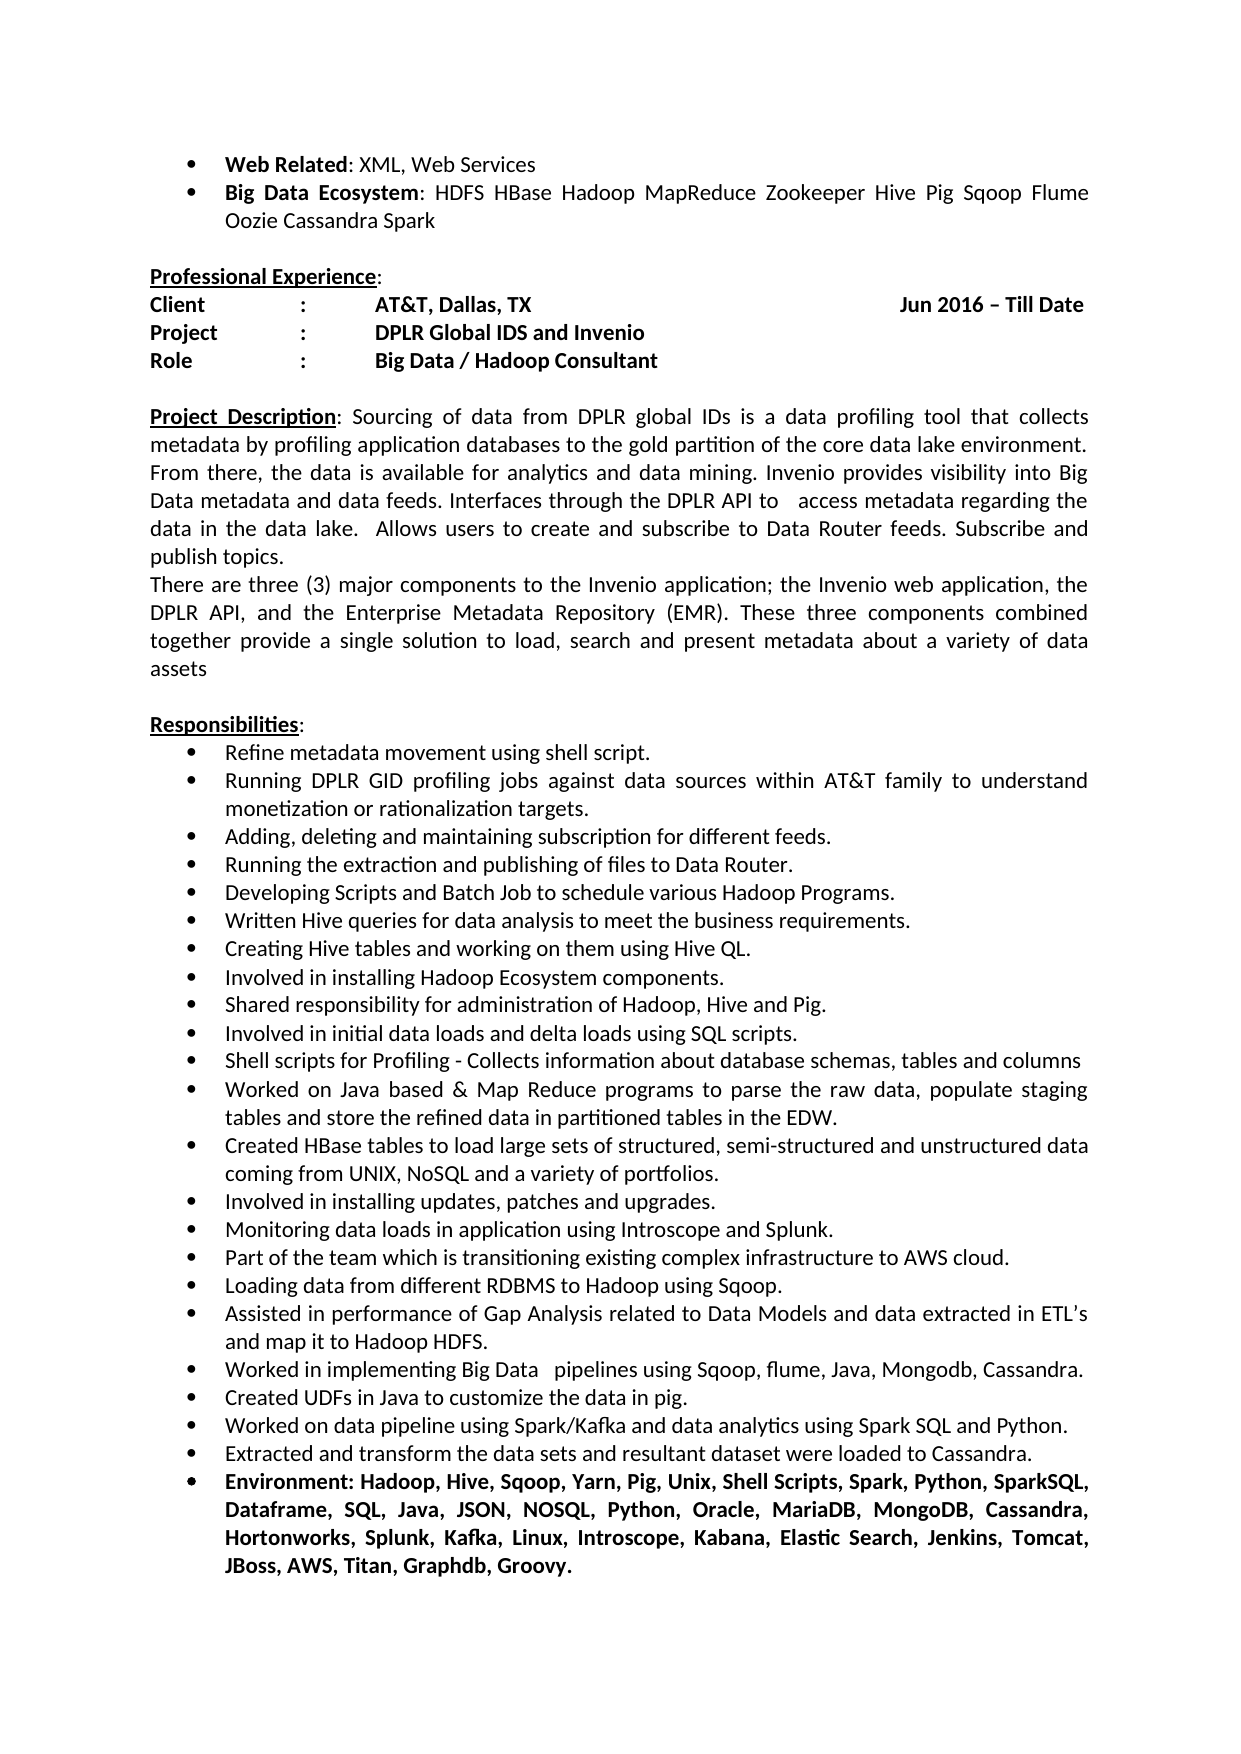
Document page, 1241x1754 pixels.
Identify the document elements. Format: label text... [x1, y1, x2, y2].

list Extracted and transform the data sets and resultant dataset were loaded to Cassandra. [187, 1439, 1090, 1467]
text Client : AT&T, Dallas, TX Jun 2016 – Till Date [150, 290, 1090, 318]
list Monitoring data loads in application using Introscope and Splunk. [187, 1215, 1090, 1243]
list Worked on data pipeline using Spark/Kafka and data analytics using Spark SQL and Python. [187, 1411, 1090, 1439]
list Shared responsibility for administration of Hadoop, Hive and Pig. [187, 991, 1090, 1019]
text Professional Experience: [150, 262, 1090, 290]
list Refine metadata movement using shell script. [187, 738, 1090, 766]
text There are three (3) major components to the Invenio application; the Invenio web application, the DPLR API, and the Enterprise Metadata Repository (EMR). These three components combined together provide a single solution to load, search and present metadata about a variety of data assets [150, 570, 1090, 682]
list Running the extraction and publishing of files to Data Router. [187, 851, 1090, 878]
list Worked on Java based & Map Reduce programs to parse the raw data, populate staging tables and store the refined data in partitioned tables in the EDW. [187, 1075, 1090, 1131]
list Involved in installing Hadoop Ecosystem components. [187, 963, 1090, 991]
text Responsibilities: [150, 710, 1090, 738]
list Worked in implementing Big Data pipelines using Sqoop, flume, Java, Mongodb, Cassandra. [187, 1355, 1090, 1383]
list Running DPLR GID profiling jobs against data sources within AT&T family to understand monetization or rationalization targets. [187, 766, 1090, 822]
list Part of the team which is transitioning existing complex infrastructure to AWS cloud. [187, 1243, 1090, 1271]
list Involved in installing updates, patches and upgrades. [187, 1187, 1090, 1215]
list Adding, deleting and maintaining subscription for different feeds. [187, 822, 1090, 851]
list Written Hive queries for data analysis to meet the business requirements. [187, 907, 1090, 934]
list Environment: Hadoop, Hive, Sqoop, Yarn, Pig, Unix, Shell Scripts, Spark, Python, SparkSQL, Dataframe, SQL, Java, JSON, NOSQL, Python, Oracle, MariaDB, MongoDB, Cassandra, Hortonworks, Splunk, Kafka, Linux, Introscope, Kabana, Elastic Search, Jenkins, Tomcat, JBoss, AWS, Titan, Graphdb, Groovy. [187, 1467, 1090, 1579]
list Created HBase tables to load large sets of structured, semi-structured and unstructured data coming from UNIX, NoSQL and a variety of portfolios. [187, 1131, 1090, 1187]
list Developing Scripts and Batch Job to schedule various Hadoop Programs. [187, 878, 1090, 907]
text Project : DPLR Global IDS and Invenio [150, 318, 1090, 346]
list Big Data Ecosystem: HDFS HBase Hadoop MapReduce Zookeeper Hive Pig Sqoop Flume Oozie Cassandra Spark [187, 178, 1090, 234]
list Web Related: XML, Web Services [187, 150, 1090, 178]
list Assisted in performance of Gap Analysis related to Data Models and data extracted in ETL’s and map it to Hadoop HDFS. [187, 1299, 1090, 1355]
list Created UDFs in Java to customize the data in pig. [187, 1383, 1090, 1411]
list Loading data from different RDBMS to Hadoop using Sqoop. [187, 1271, 1090, 1299]
list Creating Hive tables and working on them using Hive QL. [187, 934, 1090, 963]
text Project Description: Sourcing of data from DPLR global IDs is a data profiling tool that collects metadata by profiling application databases to the gold partition of the core data lake environment. From there, the data is available for analytics and data mining. Invenio provides visibility into Big Data metadata and data feeds. Interfaces through the DPLR API to access metadata regarding the data in the data lake. Allows users to create and subscribe to Data Router feeds. Subscribe and publish topics. [150, 402, 1090, 570]
list Involved in initial data loads and delta loads using SQL scripts. [187, 1019, 1090, 1047]
list Shell scripts for Profiling - Collects information about database schemas, tables and columns [187, 1047, 1090, 1075]
text Role : Big Data / Hadoop Consultant [150, 346, 1090, 374]
